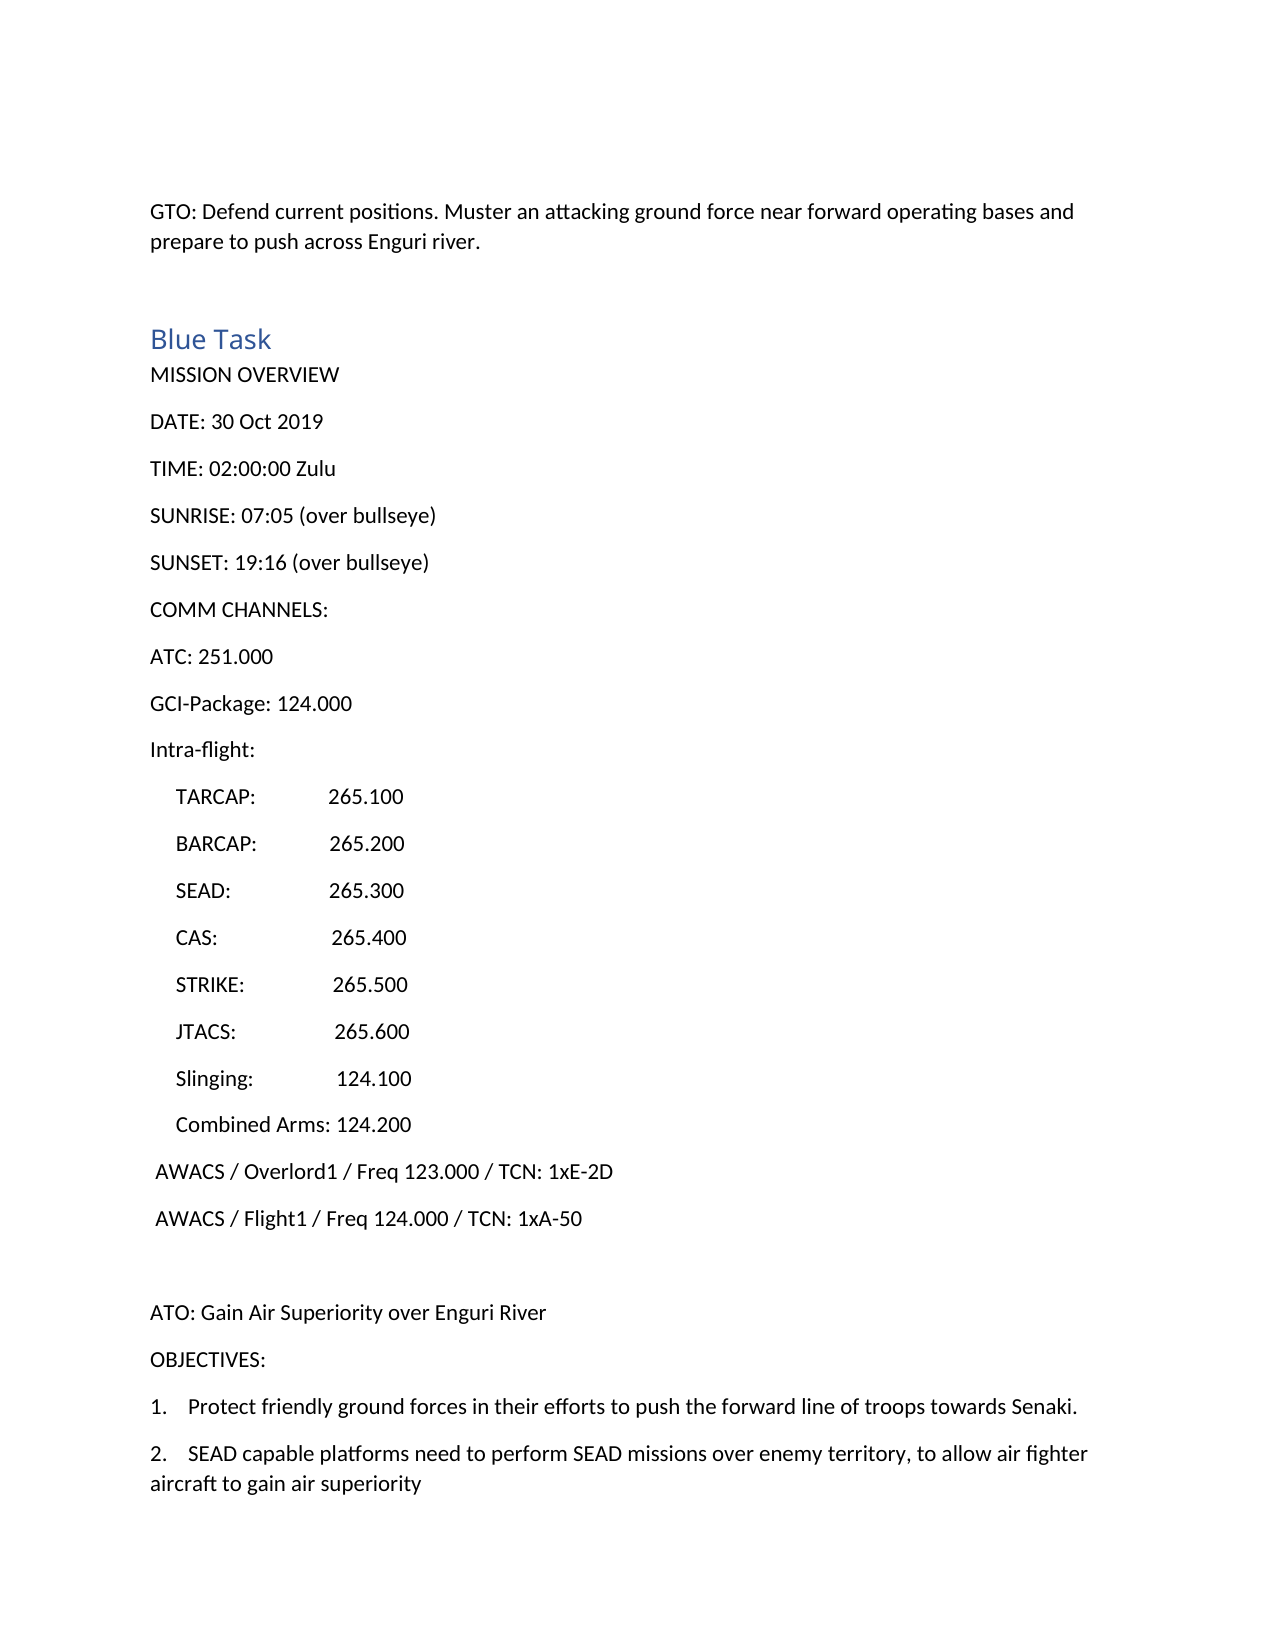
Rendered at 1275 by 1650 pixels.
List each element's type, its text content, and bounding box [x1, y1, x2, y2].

text SUNRISE: 07:05 (over bullseye) [150, 501, 1125, 529]
text ATO: Gain Air Superiority over Enguri River [150, 1298, 1125, 1326]
text MISSION OVERVIEW [150, 361, 1125, 389]
text DATE: 30 Oct 2019 [150, 407, 1125, 436]
text TIME: 02:00:00 Zulu [150, 454, 1125, 482]
text GTO: Defend current positions. Muster an attacking ground force near forward operating bases and prepare to push across Enguri river. [150, 197, 1125, 255]
text SEAD: 265.300 [150, 876, 1125, 904]
text Slinging: 124.100 [150, 1064, 1125, 1092]
text AWACS / Overlord1 / Freq 123.000 / TCN: 1xE-2D [150, 1157, 1125, 1186]
text Intra-flight: [150, 736, 1125, 764]
subtitle Blue Task [150, 321, 1125, 358]
text BARCAP: 265.200 [150, 829, 1125, 857]
text 1. Protect friendly ground forces in their efforts to push the forward line of troops towards Senaki. [150, 1392, 1125, 1420]
text AWACS / Flight1 / Freq 124.000 / TCN: 1xA-50 [150, 1204, 1125, 1232]
text ATC: 251.000 [150, 642, 1125, 670]
text JTACS: 265.600 [150, 1017, 1125, 1045]
text GCI-Package: 124.000 [150, 689, 1125, 717]
text COMM CHANNELS: [150, 595, 1125, 623]
text Combined Arms: 124.200 [150, 1111, 1125, 1139]
text CAS: 265.400 [150, 923, 1125, 951]
text STRIKE: 265.500 [150, 970, 1125, 998]
text SUNSET: 19:16 (over bullseye) [150, 548, 1125, 576]
text TARCAP: 265.100 [150, 782, 1125, 811]
text 2. SEAD capable platforms need to perform SEAD missions over enemy territory, to allow air fighter aircraft to gain air superiority [150, 1439, 1125, 1497]
text OBJECTIVES: [150, 1345, 1125, 1373]
